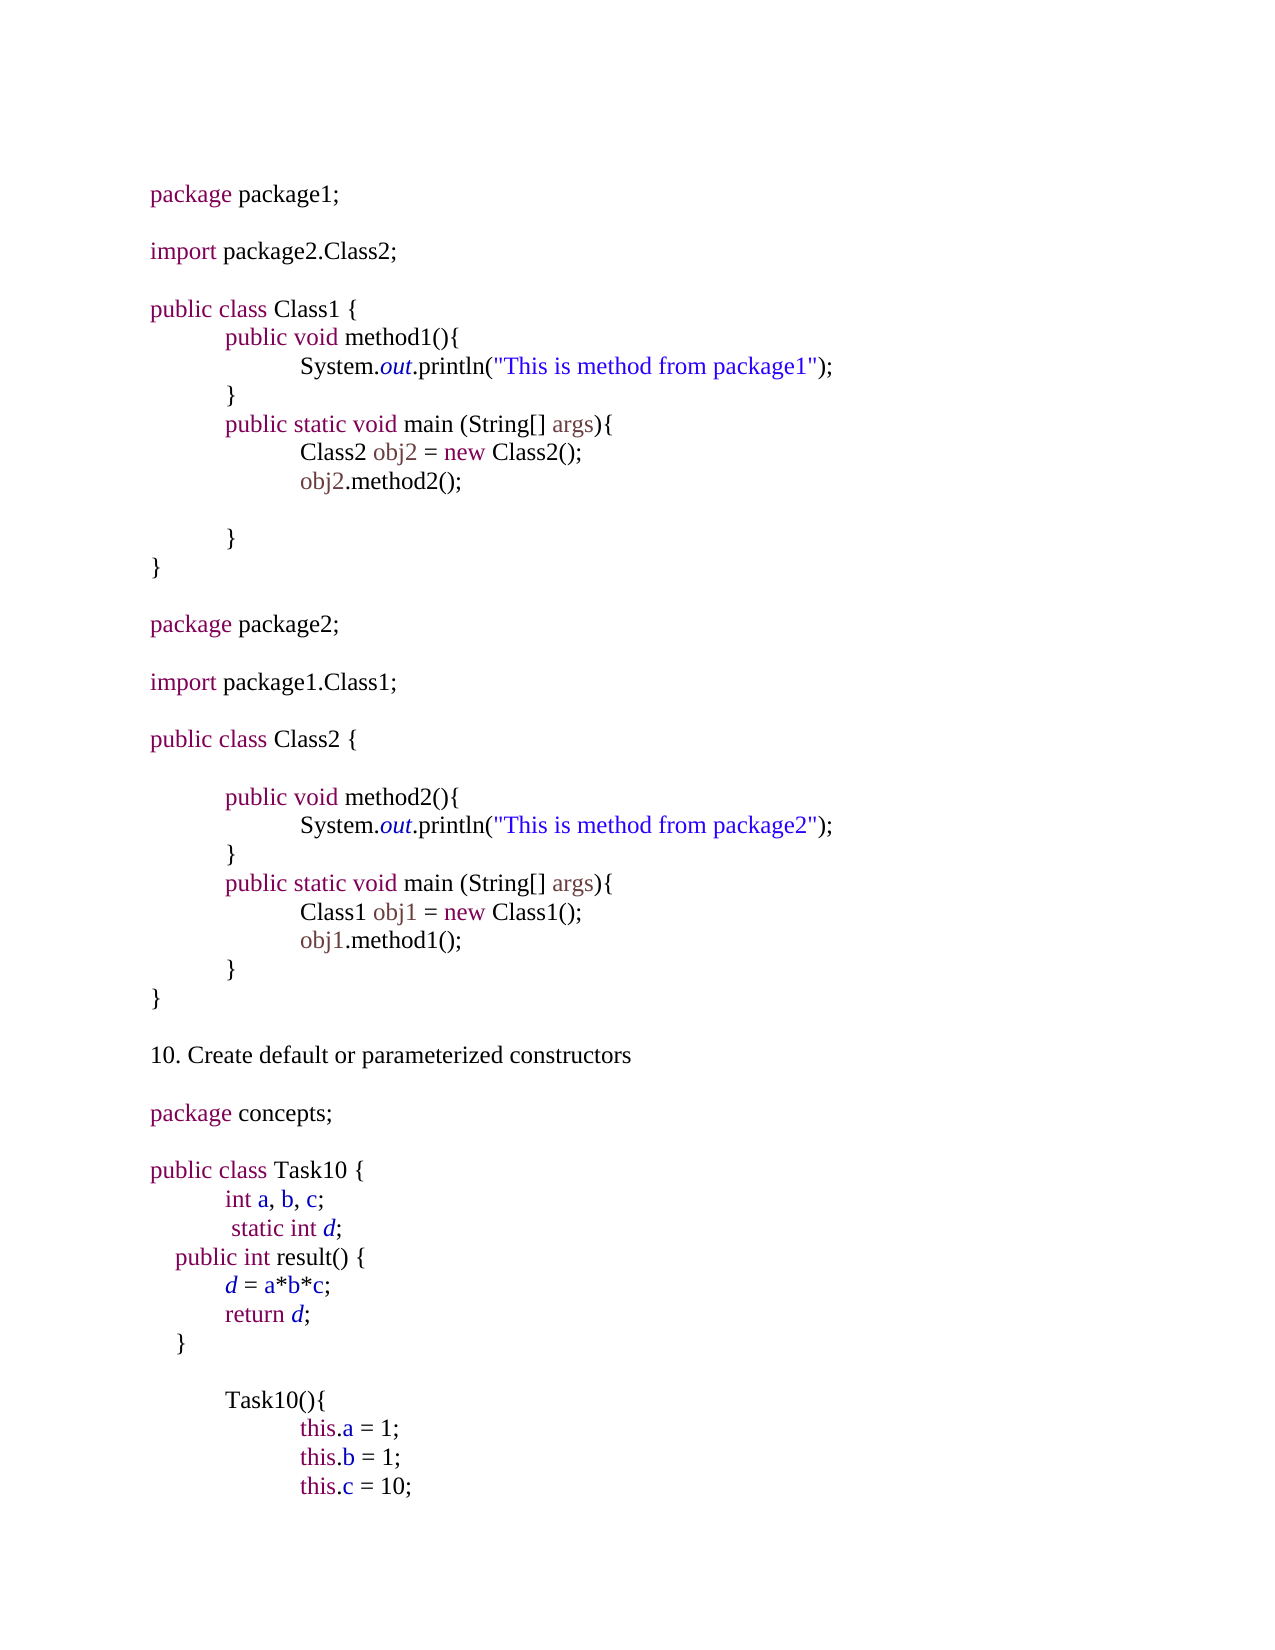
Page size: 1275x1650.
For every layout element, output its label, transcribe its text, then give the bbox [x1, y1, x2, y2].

text } [150, 380, 1125, 409]
text package concepts; [150, 1098, 1125, 1127]
text import package2.Class2; [150, 236, 1125, 265]
text public class Task10 { [150, 1156, 1125, 1184]
text } [150, 1328, 1125, 1357]
text } [150, 954, 1125, 983]
text Class1 obj1 = new Class1(); [150, 897, 1125, 926]
text return d; [150, 1299, 1125, 1328]
text System.out.println("This is method from package1"); [150, 351, 1125, 380]
text int a, b, c; [150, 1184, 1125, 1213]
text 10. Create default or parameterized constructors [150, 1041, 1125, 1069]
text public int result() { [150, 1242, 1125, 1271]
text public static void main (String[] args){ [150, 409, 1125, 437]
text Task10(){ [150, 1385, 1125, 1413]
text public class Class1 { [150, 294, 1125, 322]
text public static void main (String[] args){ [150, 868, 1125, 897]
text this.c = 10; [150, 1471, 1125, 1500]
text static int d; [150, 1213, 1125, 1242]
text } [150, 839, 1125, 868]
text public void method1(){ [150, 322, 1125, 351]
text } [150, 552, 1125, 581]
text obj2.method2(); [150, 466, 1125, 495]
text package package2; [150, 609, 1125, 638]
text obj1.method1(); [150, 926, 1125, 954]
text } [150, 983, 1125, 1012]
text System.out.println("This is method from package2"); [150, 811, 1125, 839]
text this.b = 1; [150, 1442, 1125, 1471]
text } [150, 523, 1125, 552]
text public void method2(){ [150, 782, 1125, 811]
text Class2 obj2 = new Class2(); [150, 437, 1125, 466]
text package package1; [150, 179, 1125, 207]
text d = a*b*c; [150, 1271, 1125, 1299]
text this.a = 1; [150, 1413, 1125, 1442]
text import package1.Class1; [150, 667, 1125, 696]
text public class Class2 { [150, 724, 1125, 753]
